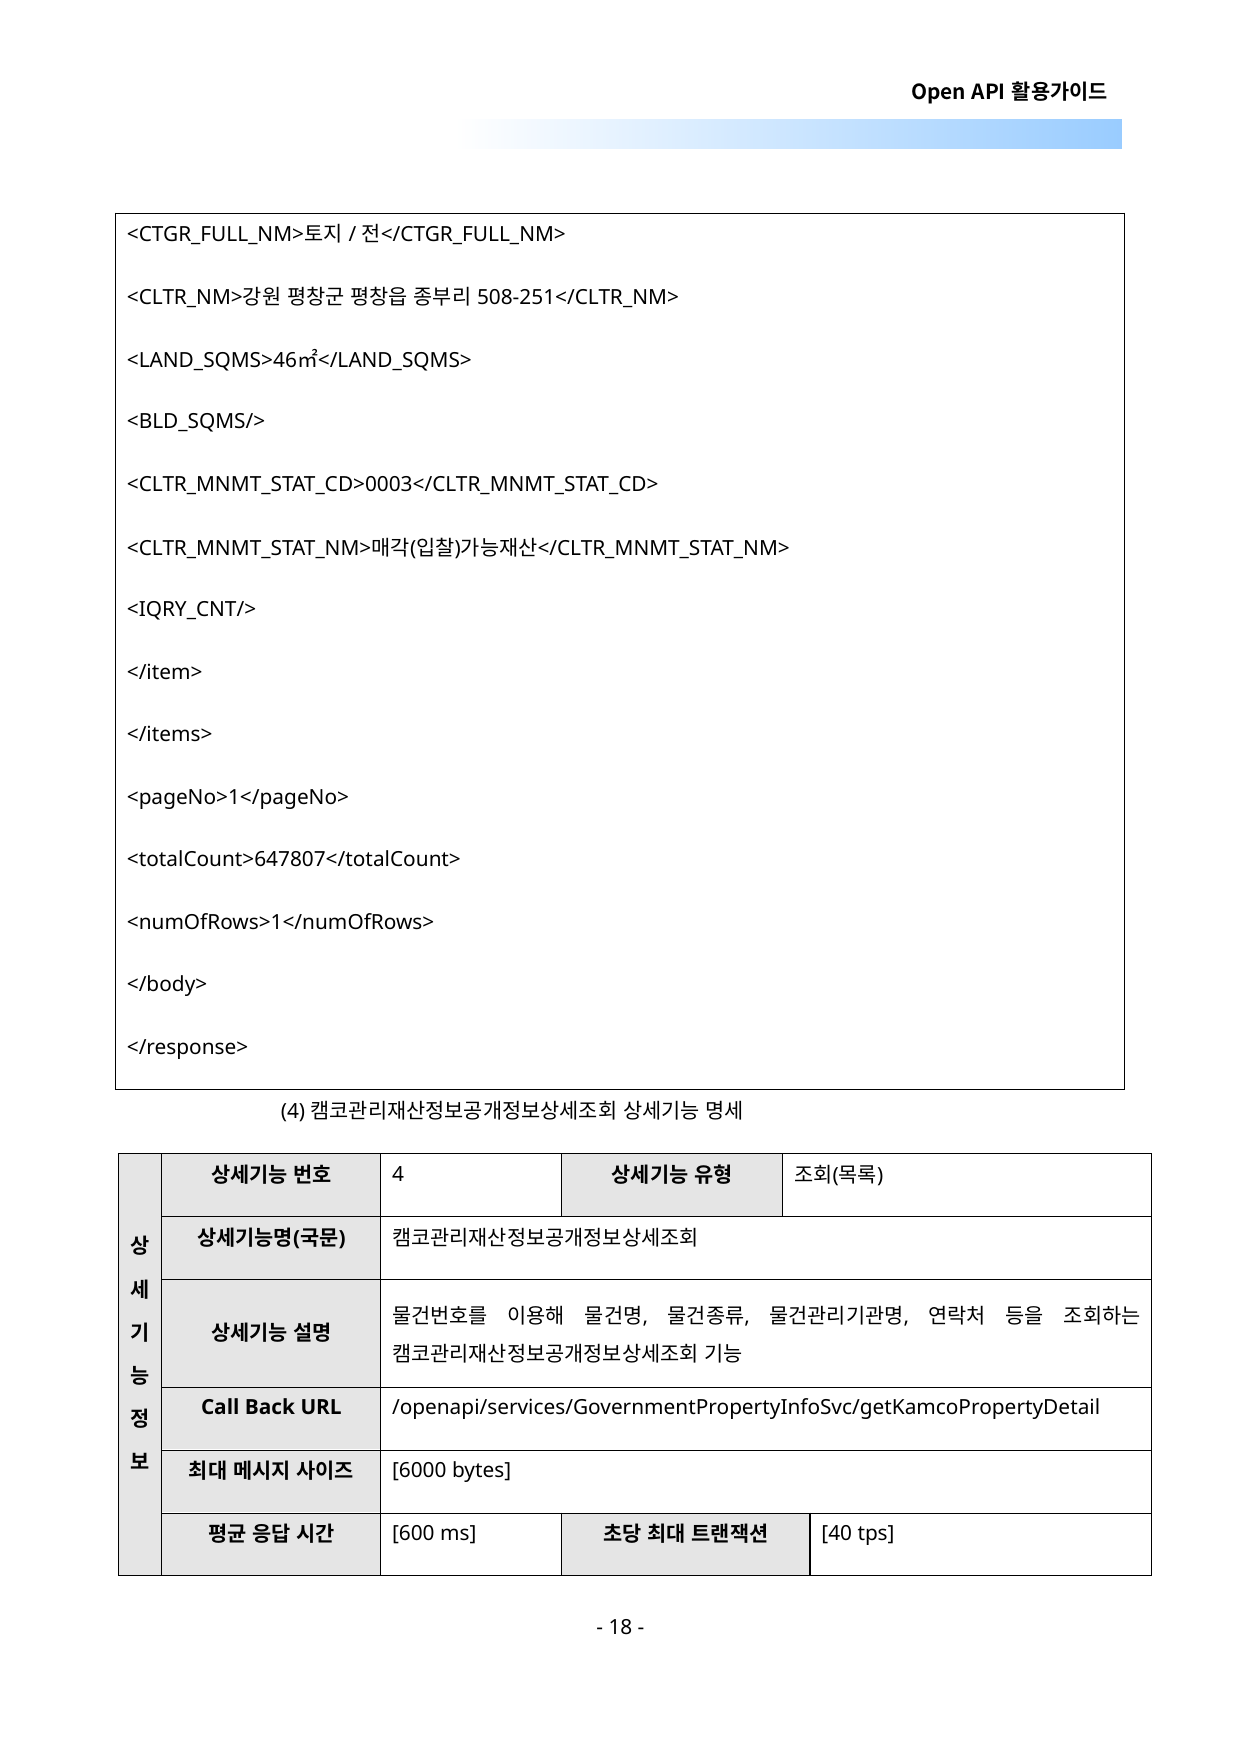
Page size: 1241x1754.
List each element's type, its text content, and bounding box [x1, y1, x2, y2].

table_cell [600 ms] [381, 1514, 561, 1575]
table_cell 캠코관리재산정보공개정보상세조회 [381, 1217, 1151, 1279]
table_header 4 [381, 1154, 561, 1216]
table_header 상세기능 정보 [119, 1154, 161, 1575]
table_cell /openapi/services/GovernmentPropertyInfoSvc/getKamcoPropertyDetail [381, 1388, 1151, 1449]
table_cell [6000 bytes] [381, 1451, 1151, 1512]
table_cell Call Back URL [162, 1388, 380, 1449]
table_cell 초당 최대 트랜잭션 [562, 1514, 809, 1575]
table_header 조회(목록) [783, 1154, 1151, 1216]
subtitle 캠코관리재산정보공개정보상세조회 상세기능 명세 [281, 1090, 1122, 1128]
table_header 상세기능 유형 [562, 1154, 782, 1216]
table_cell 상세기능명(국문) [162, 1217, 380, 1279]
table_cell [40 tps] [811, 1514, 1151, 1575]
table_cell 상세기능 설명 [162, 1280, 380, 1387]
table_cell 평균 응답 시간 [162, 1514, 380, 1575]
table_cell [116, 214, 1124, 1089]
table_header 상세기능 번호 [162, 1154, 380, 1216]
table_cell 최대 메시지 사이즈 [162, 1451, 380, 1512]
table_cell 물건번호를 이용해 물건명, 물건종류, 물건관리기관명, 연락처 등을 조회하는 캠코관리재산정보공개정보상세조회 기능 [381, 1280, 1151, 1387]
